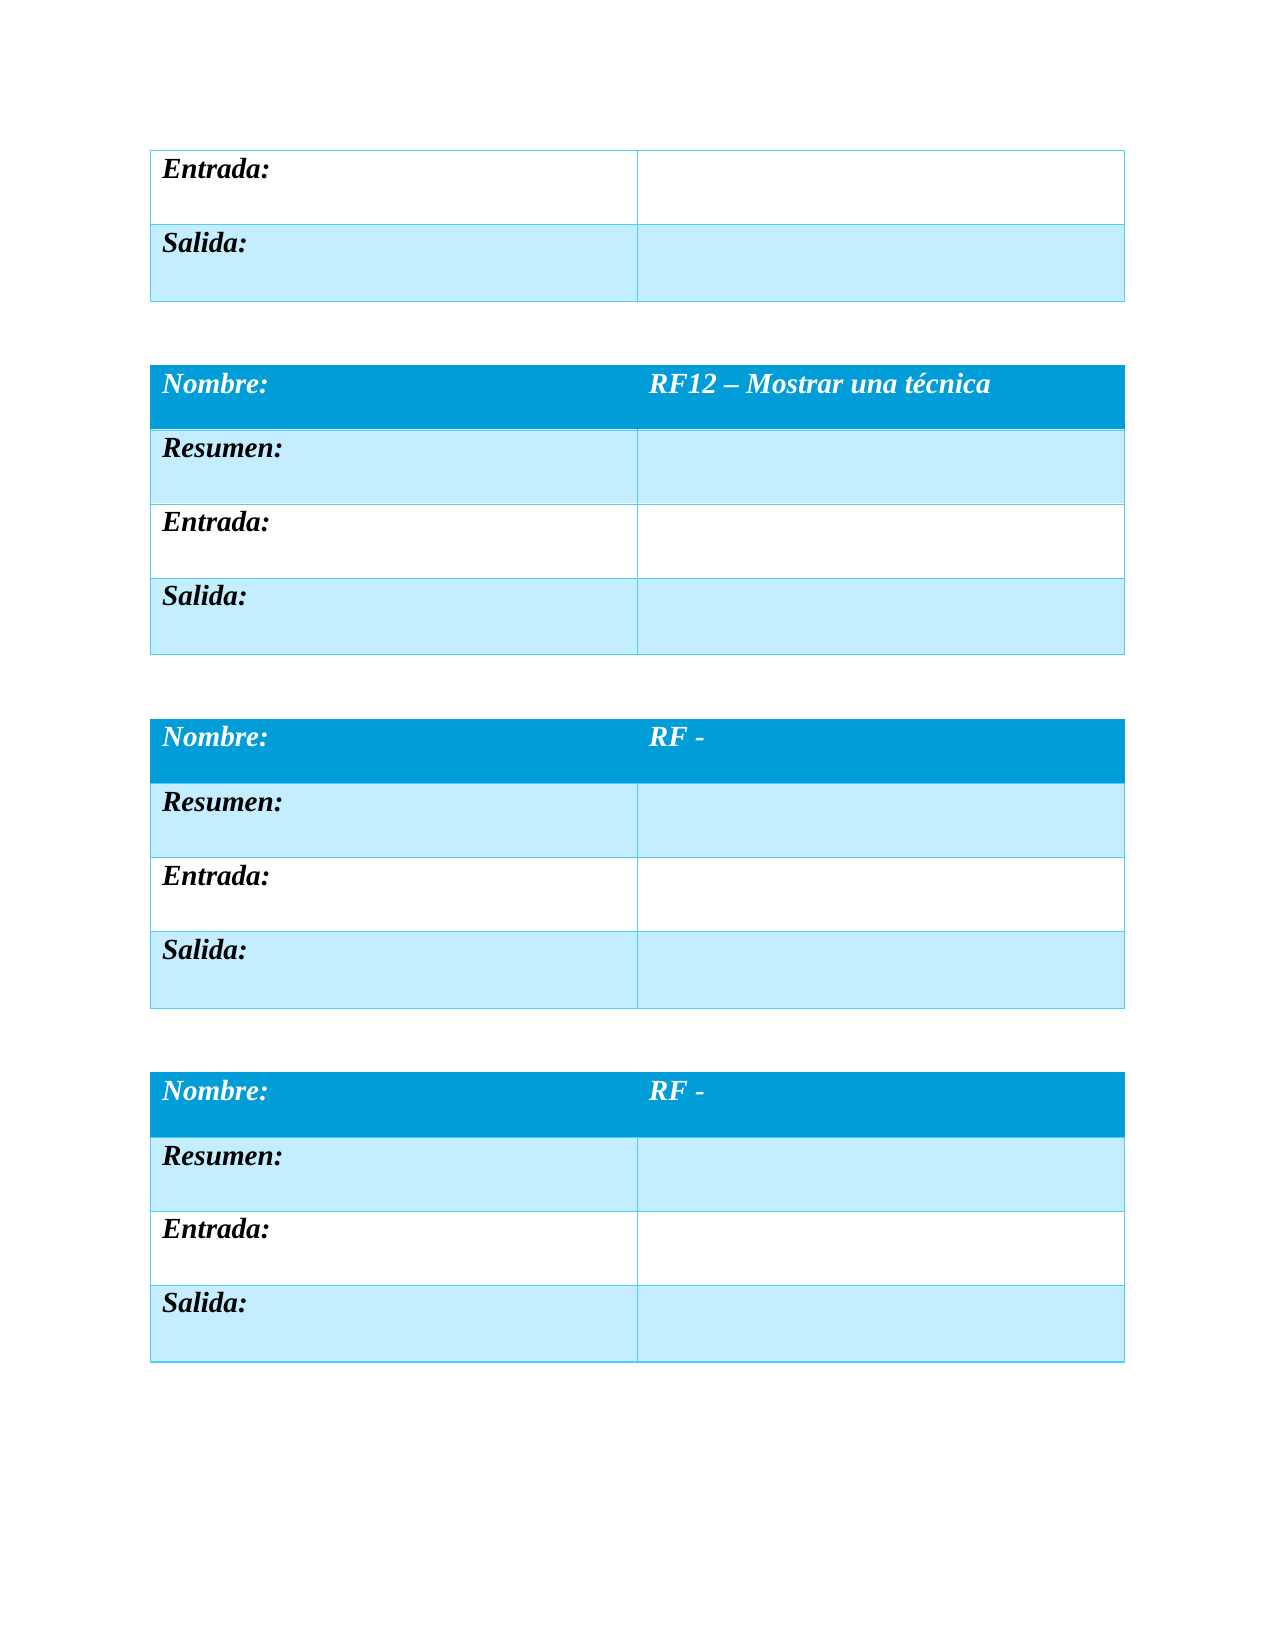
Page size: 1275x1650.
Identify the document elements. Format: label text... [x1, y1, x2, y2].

table_cell Salida: [151, 932, 637, 1008]
table_header RF12 – Mostrar una técnica [638, 366, 1124, 429]
table_header RF - [638, 1073, 1124, 1137]
table_cell [638, 151, 1124, 224]
table_cell [638, 225, 1124, 301]
table_header RF - [638, 720, 1124, 783]
table_cell [638, 1138, 1124, 1211]
table_cell Entrada: [151, 505, 637, 577]
table_cell Entrada: [151, 858, 637, 931]
table_header Nombre: [151, 366, 637, 429]
table_cell Salida: [151, 225, 637, 301]
table_cell Resumen: [151, 431, 637, 503]
table_cell [638, 784, 1124, 857]
table_cell [638, 431, 1124, 503]
table_cell Resumen: [151, 1138, 637, 1211]
table_cell [638, 1212, 1124, 1284]
table_cell [638, 579, 1124, 654]
table_cell [638, 858, 1124, 931]
table_cell Resumen: [151, 784, 637, 857]
table_cell Salida: [151, 1286, 637, 1361]
table_cell [638, 1286, 1124, 1361]
table_cell Salida: [151, 579, 637, 654]
table_header Nombre: [151, 720, 637, 783]
table_cell [638, 932, 1124, 1008]
table_cell Entrada: [151, 151, 637, 224]
table_cell Entrada: [151, 1212, 637, 1284]
table_cell [638, 505, 1124, 577]
table_header Nombre: [151, 1073, 637, 1137]
